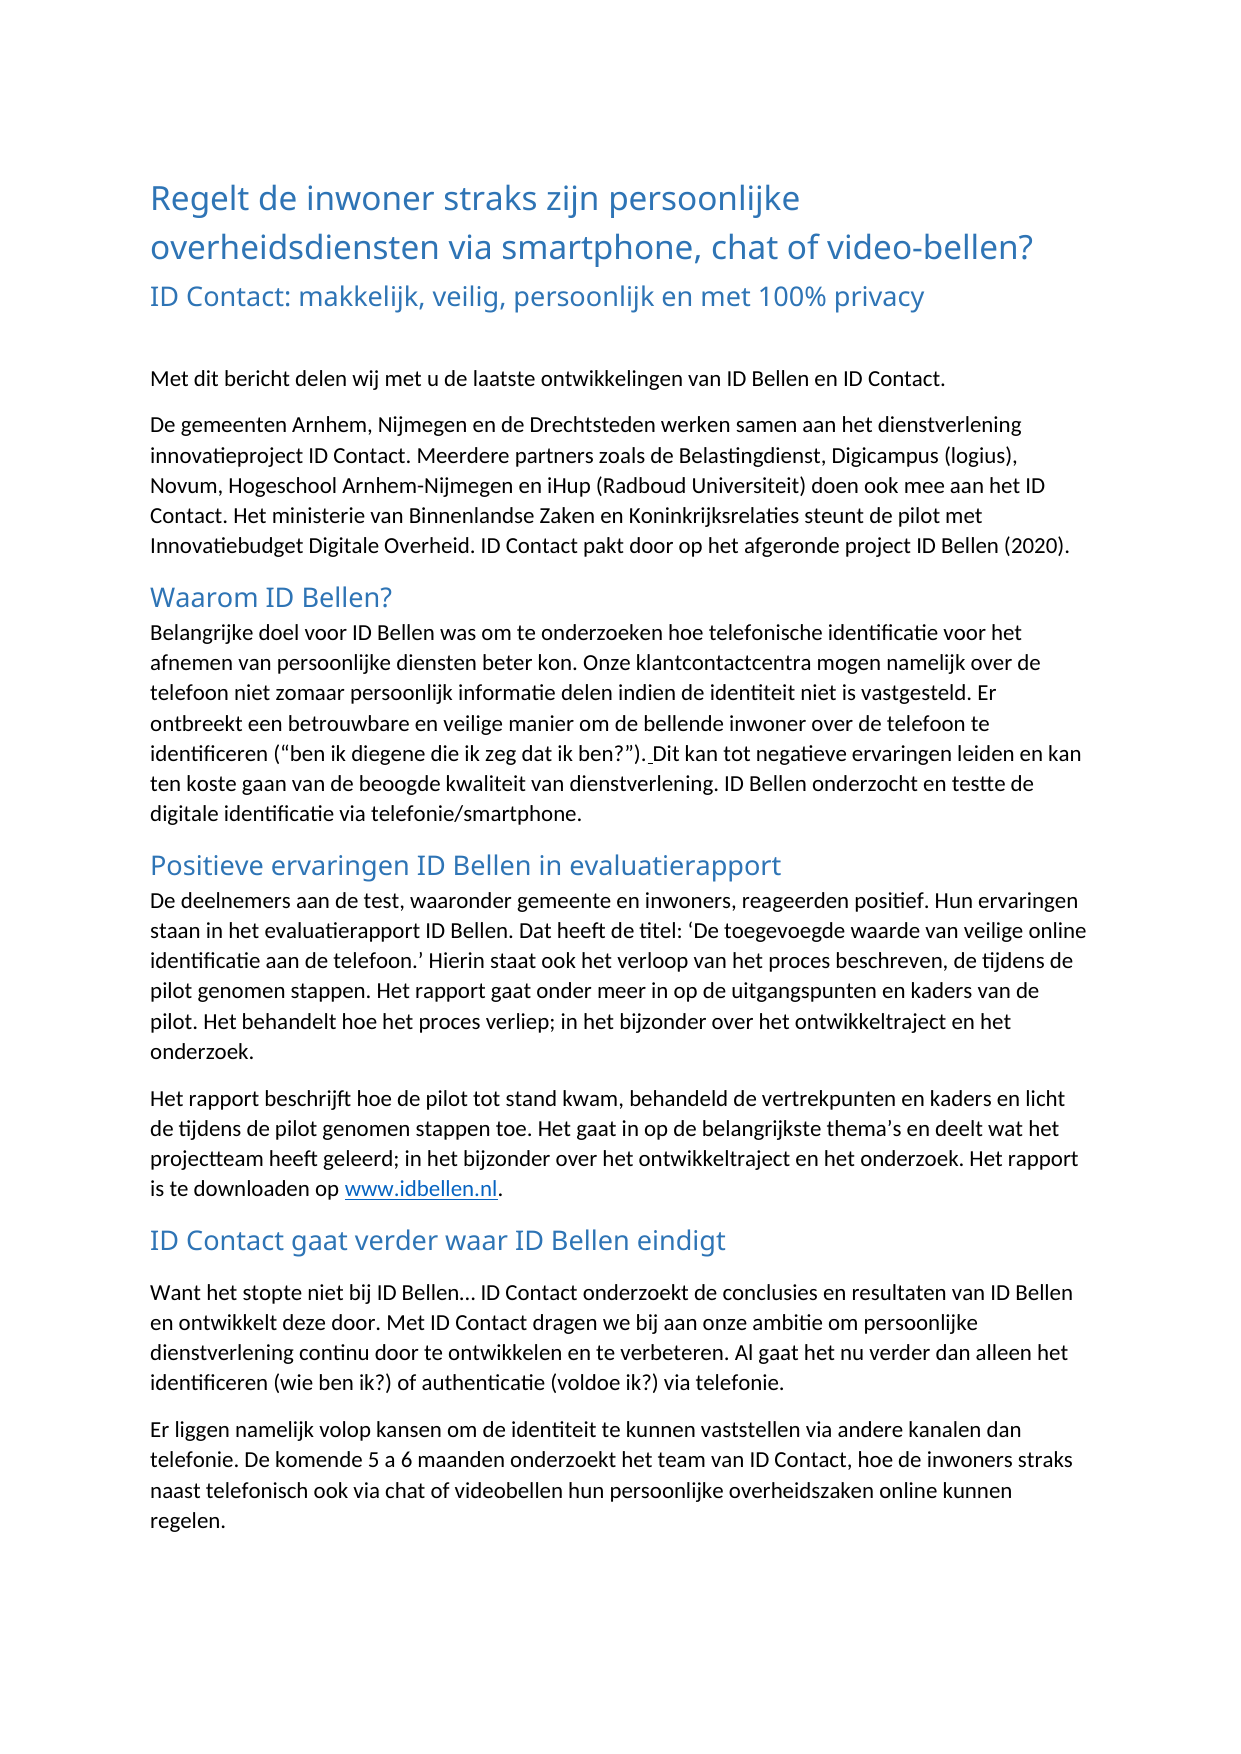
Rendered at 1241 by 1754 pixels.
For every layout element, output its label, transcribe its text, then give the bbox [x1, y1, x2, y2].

text ID Contact gaat verder waar ID Bellen eindigt [150, 1221, 1090, 1258]
subtitle Waarom ID Bellen? [150, 578, 1090, 615]
text Het rapport beschrijft hoe de pilot tot stand kwam, behandeld de vertrekpunten en kaders en licht de tijdens de pilot genomen stappen toe. Het gaat in op de belangrijkste thema’s en deelt wat het projectteam heeft geleerd; in het bijzonder over het ontwikkeltraject en het onderzoek. Het rapport is te downloaden op www.idbellen.nl. [150, 1084, 1090, 1203]
text De gemeenten Arnhem, Nijmegen en de Drechtsteden werken samen aan het dienstverlening innovatieproject ID Contact. Meerdere partners zoals de Belastingdienst, Digicampus (logius), Novum, Hogeschool Arnhem-Nijmegen en iHup (Radboud Universiteit) doen ook mee aan het ID Contact. Het ministerie van Binnenlandse Zaken en Koninkrijksrelaties steunt de pilot met Innovatiebudget Digitale Overheid. ID Contact pakt door op het afgeronde project ID Bellen (2020). [150, 411, 1090, 559]
text Belangrijke doel voor ID Bellen was om te onderzoeken hoe telefonische identificatie voor het afnemen van persoonlijke diensten beter kon. Onze klantcontactcentra mogen namelijk over de telefoon niet zomaar persoonlijk informatie delen indien de identiteit niet is vastgesteld. Er ontbreekt een betrouwbare en veilige manier om de bellende inwoner over de telefoon te identificeren (“ben ik diegene die ik zeg dat ik ben?”). Dit kan tot negatieve ervaringen leiden en kan ten koste gaan van de beoogde kwaliteit van dienstverlening. ID Bellen onderzocht en testte de digitale identificatie via telefonie/smartphone. [150, 618, 1090, 827]
subtitle Regelt de inwoner straks zijn persoonlijke overheidsdiensten via smartphone, chat of video-bellen? [150, 175, 1090, 269]
text De deelnemers aan de test, waaronder gemeente en inwoners, reageerden positief. Hun ervaringen staan in het evaluatierapport ID Bellen. Dat heeft de titel: ‘De toegevoegde waarde van veilige online identificatie aan de telefoon.’ Hierin staat ook het verloop van het proces beschreven, de tijdens de pilot genomen stappen. Het rapport gaat onder meer in op de uitgangspunten en kaders van de pilot. Het behandelt hoe het proces verliep; in het bijzonder over het ontwikkeltraject en het onderzoek. [150, 886, 1090, 1065]
subtitle Positieve ervaringen ID Bellen in evaluatierapport [150, 846, 1090, 883]
subtitle ID Contact: makkelijk, veilig, persoonlijk en met 100% privacy [150, 277, 1090, 314]
text Want het stopte niet bij ID Bellen… ID Contact onderzoekt de conclusies en resultaten van ID Bellen en ontwikkelt deze door. Met ID Contact dragen we bij aan onze ambitie om persoonlijke dienstverlening continu door te ontwikkelen en te verbeteren. Al gaat het nu verder dan alleen het identificeren (wie ben ik?) of authenticatie (voldoe ik?) via telefonie. [150, 1278, 1090, 1397]
text Er liggen namelijk volop kansen om de identiteit te kunnen vaststellen via andere kanalen dan telefonie. De komende 5 a 6 maanden onderzoekt het team van ID Contact, hoe de inwoners straks naast telefonisch ook via chat of videobellen hun persoonlijke overheidszaken online kunnen regelen. [150, 1415, 1090, 1534]
text Met dit bericht delen wij met u de laatste ontwikkelingen van ID Bellen en ID Contact. [150, 364, 1090, 392]
